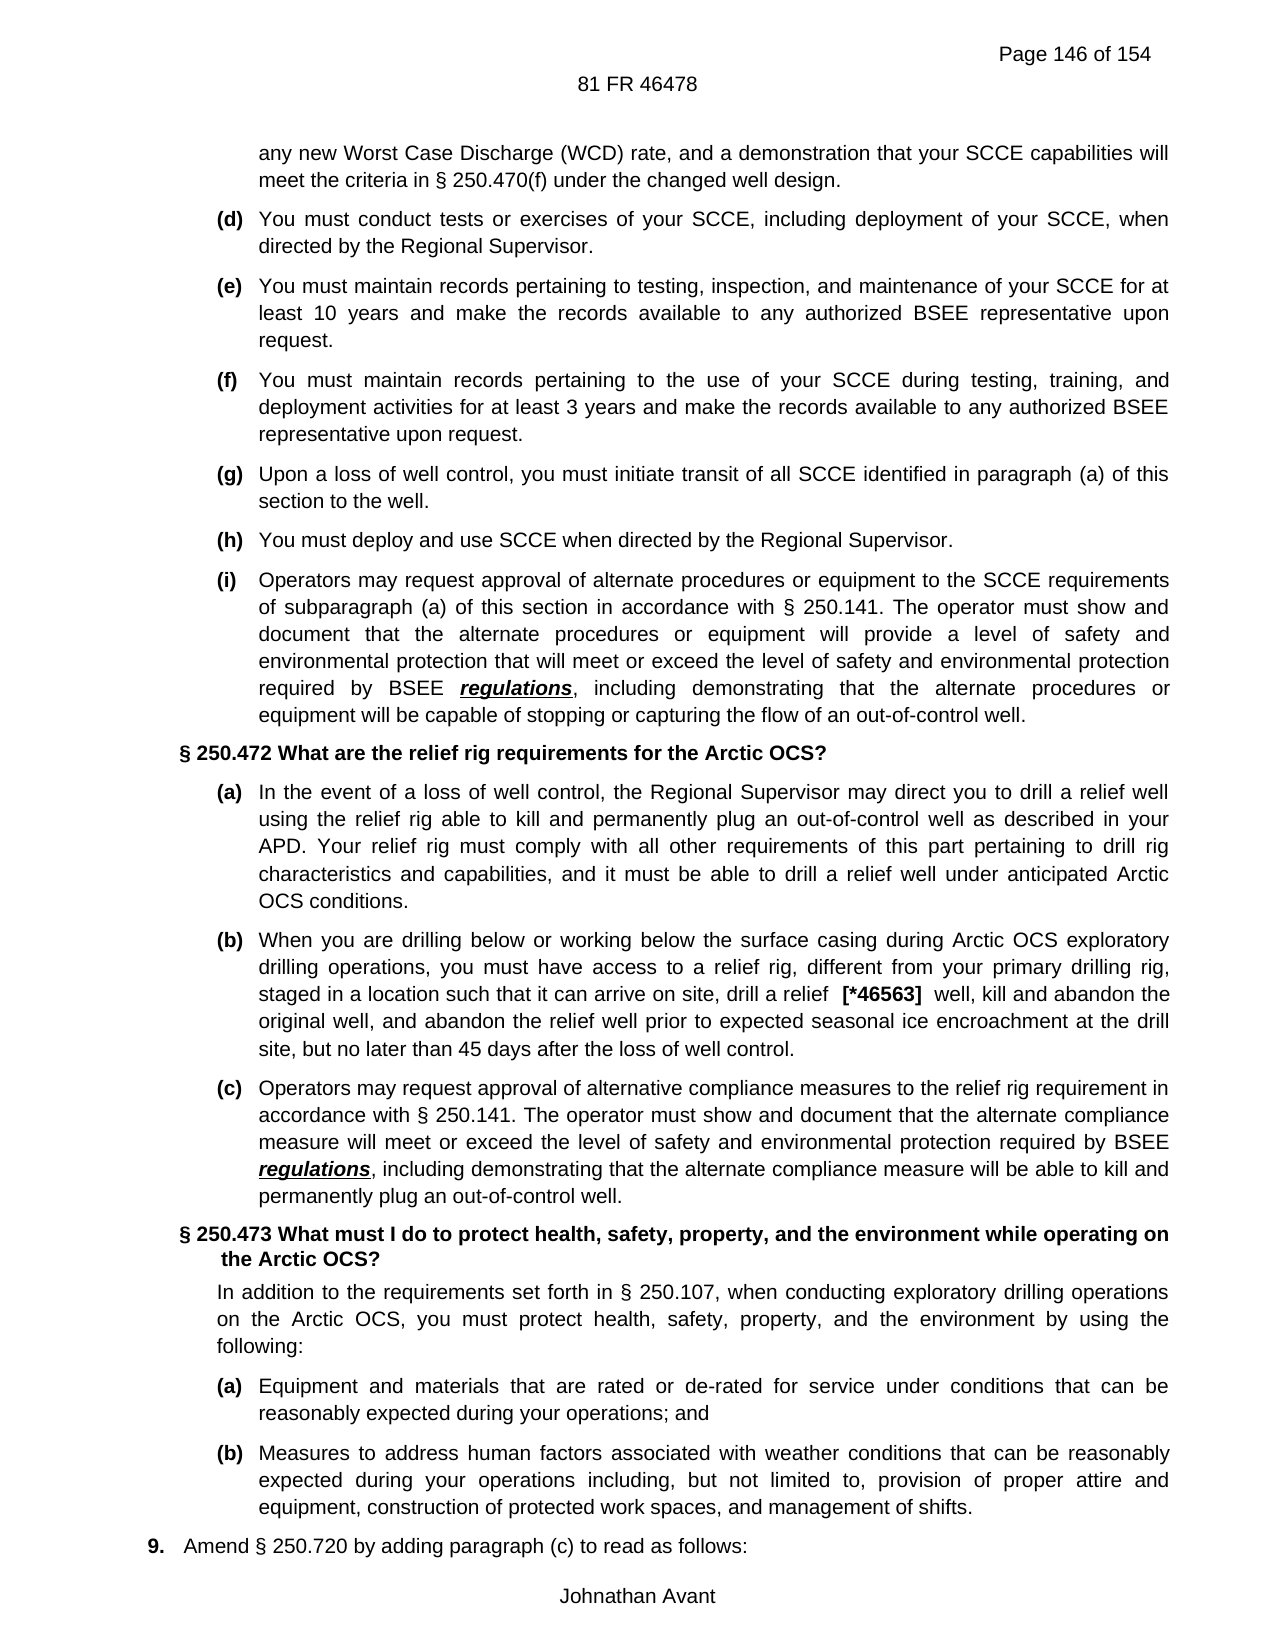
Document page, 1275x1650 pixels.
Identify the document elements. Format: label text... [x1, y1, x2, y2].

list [217, 137, 1171, 192]
list When you are drilling below or working below the surface casing during Arctic OCS exploratory drilling operations, you must have access to a relief rig, different from your primary drilling rig, staged in a location such that it can arrive on site, drill a relief [*46563] well, kill and abandon the original well, and abandon the relief well prior to expected seasonal ice encroachment at the drill site, but no later than 45 days after the loss of well control. [217, 925, 1171, 1060]
list You must maintain records pertaining to testing, inspection, and maintenance of your SCCE for at least 10 years and make the records available to any authorized BSEE representative upon request. [217, 271, 1171, 352]
list Upon a loss of well control, you must initiate transit of all SCCE identified in paragraph (a) of this section to the well. [217, 458, 1171, 512]
list Operators may request approval of alternate procedures or equipment to the SCCE requirements of subparagraph (a) of this section in accordance with § 250.141. The operator must show and document that the alternate procedures or equipment will provide a level of safety and environmental protection that will meet or exceed the level of safety and environmental protection required by BSEE regulations, including demonstrating that the alternate procedures or equipment will be capable of stopping or capturing the flow of an out-of-control well. [217, 564, 1171, 727]
list Operators may request approval of alternative compliance measures to the relief rig requirement in accordance with § 250.141. The operator must show and document that the alternate compliance measure will meet or exceed the level of safety and environmental protection required by BSEE regulations, including demonstrating that the alternate compliance measure will be able to kill and permanently plug an out-of-control well. [217, 1073, 1171, 1208]
list otect health, safety, property, and the environment while operating on the Arctic OCS? [179, 1221, 1171, 1271]
list Amend § 250.720 by adding paragraph (c) to read as follows: [142, 1531, 1171, 1558]
list You must maintain records pertaining to the use of your SCCE during testing, training, and deployment activities for at least 3 years and make the records available to any authorized BSEE representative upon request. [217, 364, 1171, 446]
list You must deploy and use SCCE when directed by the Regional Supervisor. [217, 525, 1171, 552]
list rig requirements for the Arctic OCS? [179, 739, 1171, 764]
list You must conduct tests or exercises of your SCCE, including deployment of your SCCE, when directed by the Regional Supervisor. [217, 204, 1171, 258]
list In the event of a loss of well control, the Regional Supervisor may direct you to drill a relief well using the relief rig able to kill and permanently plug an out-of-control well as described in your APD. Your relief rig must comply with all other requirements of this part pertaining to drill rig characteristics and capabilities, and it must be able to drill a relief well under anticipated Arctic OCS conditions. [217, 777, 1171, 912]
list Equipment and materials that are rated or de-rated for service under conditions that can be reasonably expected during your operations; and [217, 1371, 1171, 1425]
list Measures to address human factors associated with weather conditions that can be reasonably expected during your operations including, but not limited to, provision of proper attire and equipment, construction of protected work spaces, and management of shifts. [217, 1437, 1171, 1519]
text In addition to the requirements set forth in § 250.107, when conducting exploratory drilling operations on the Arctic OCS, you must protect health, safety, property, and the environment by using the following: [217, 1277, 1171, 1358]
